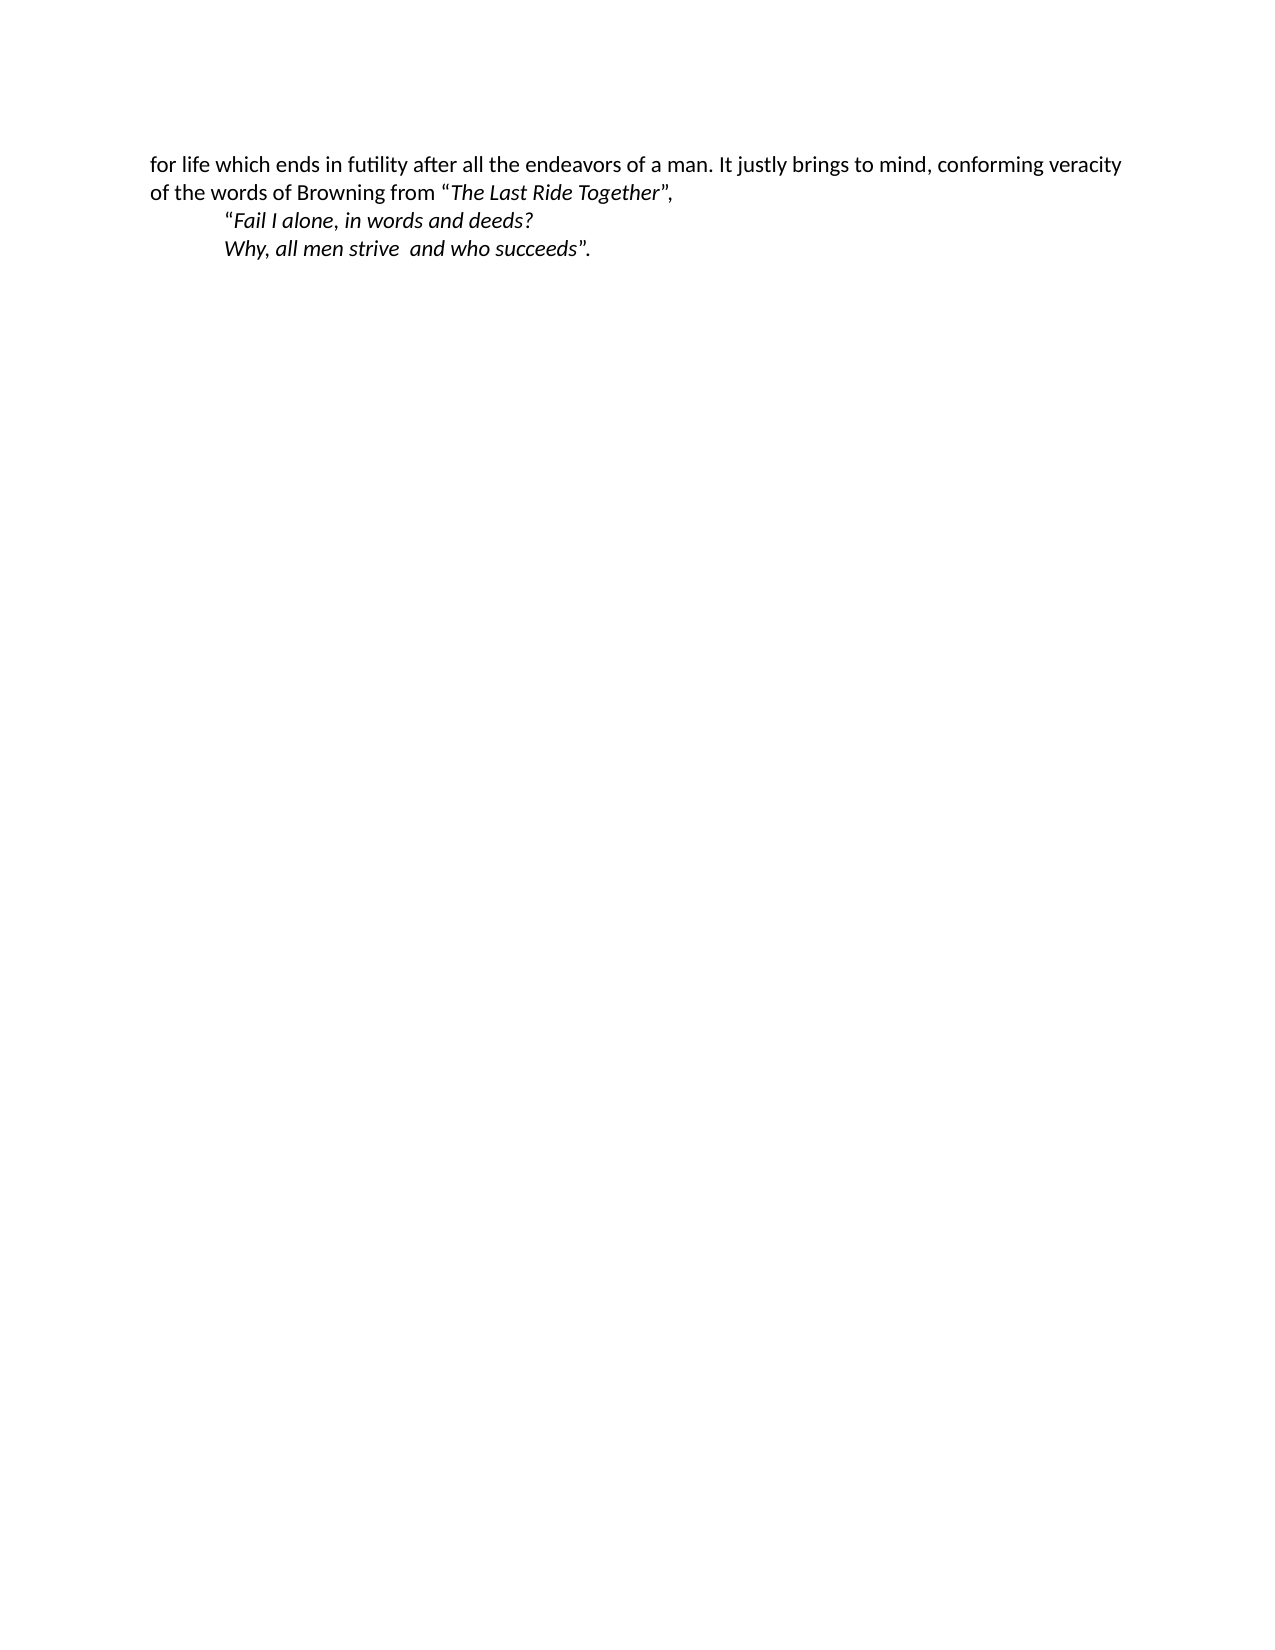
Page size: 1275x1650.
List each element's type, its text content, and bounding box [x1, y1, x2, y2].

text “Fail I alone, in words and deeds? [150, 206, 1125, 234]
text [150, 150, 1125, 206]
text Why, all men strive and who succeeds”. [150, 234, 1125, 262]
